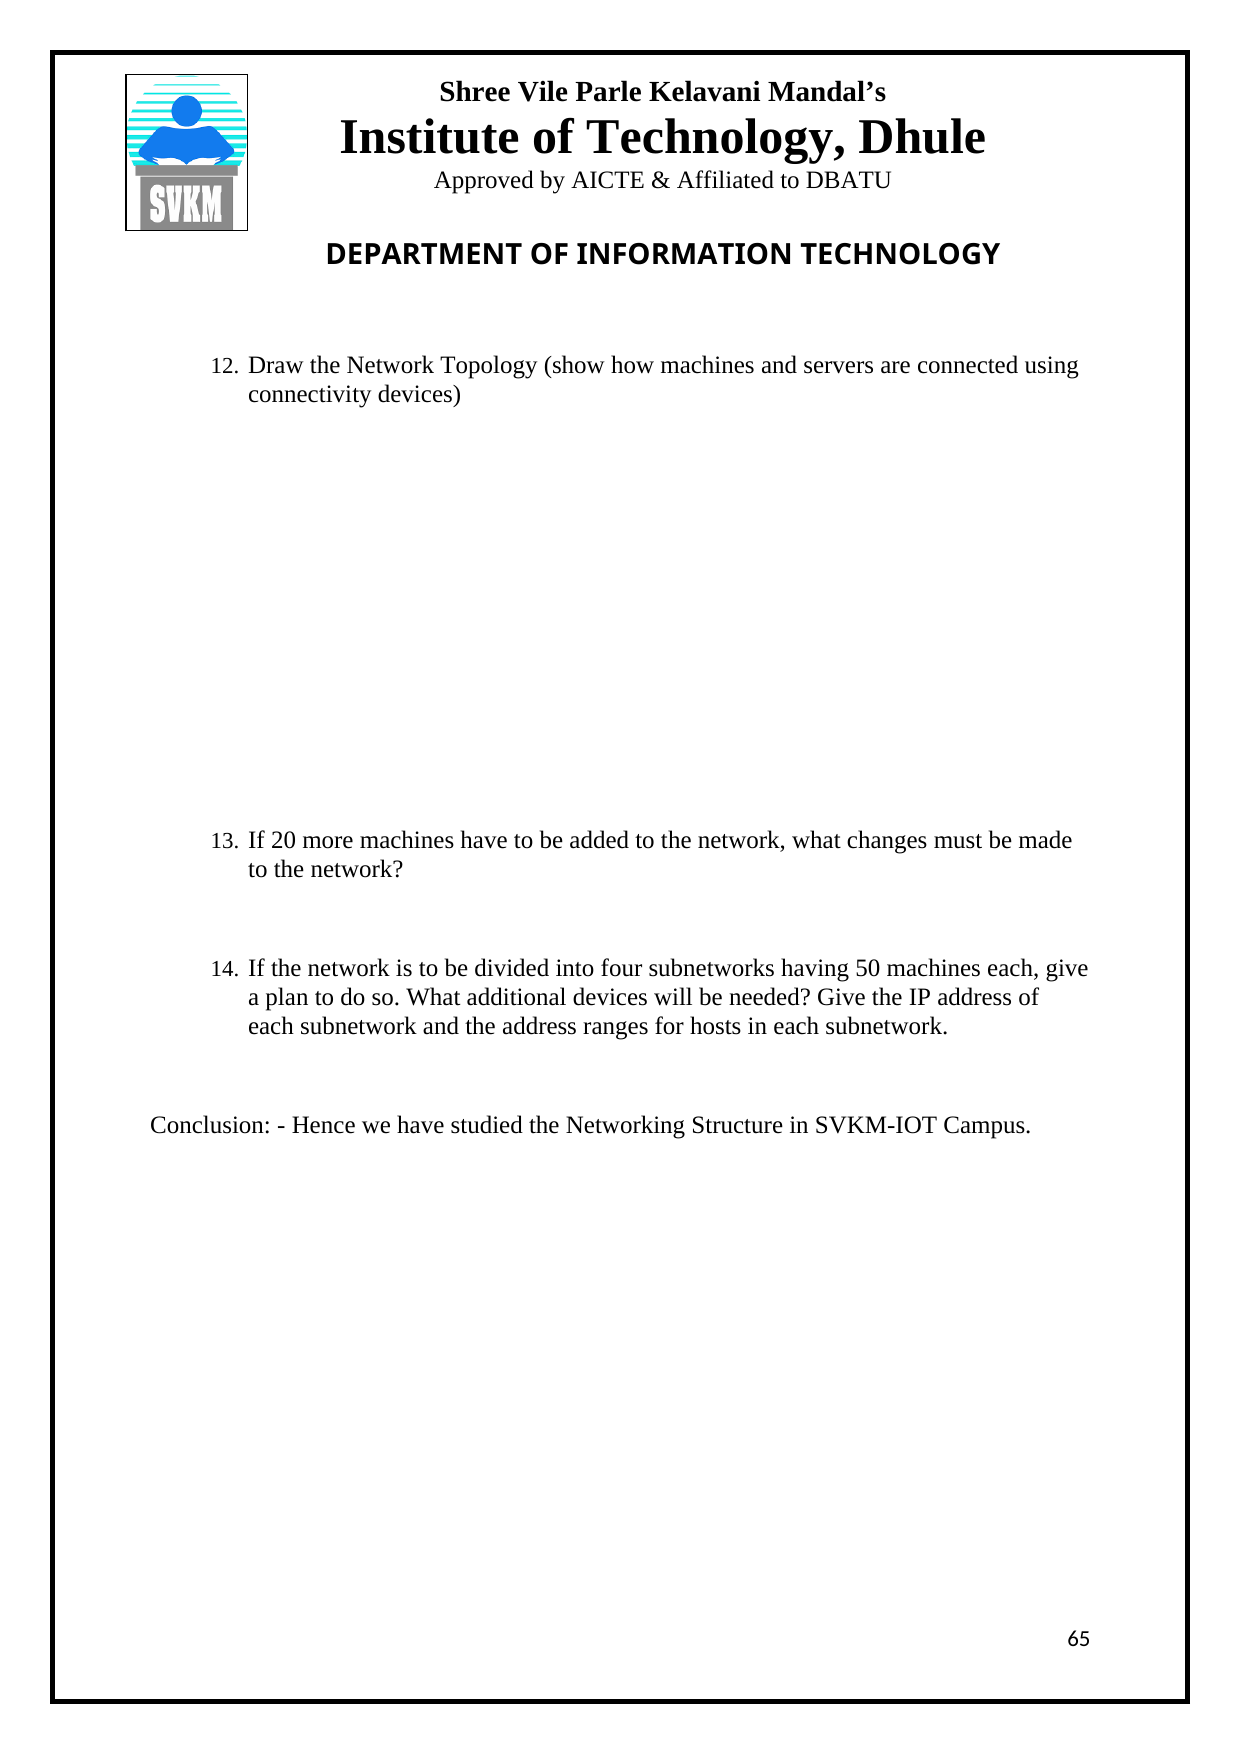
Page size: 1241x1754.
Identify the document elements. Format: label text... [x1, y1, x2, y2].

list If 20 more machines have to be added to the network, what changes must be made to the network? [210, 826, 1090, 883]
text Conclusion: - Hence we have studied the Networking Structure in SVKM-IOT Campus. [150, 1110, 1090, 1139]
list Draw the Network Topology (show how machines and servers are connected using connectivity devices) [210, 351, 1090, 408]
list If the network is to be divided into four subnetworks having 50 machines each, give a plan to do so. What additional devices will be needed? Give the IP address of each subnetwork and the address ranges for hosts in each subnetwork. [210, 953, 1090, 1040]
picture [127, 75, 247, 230]
